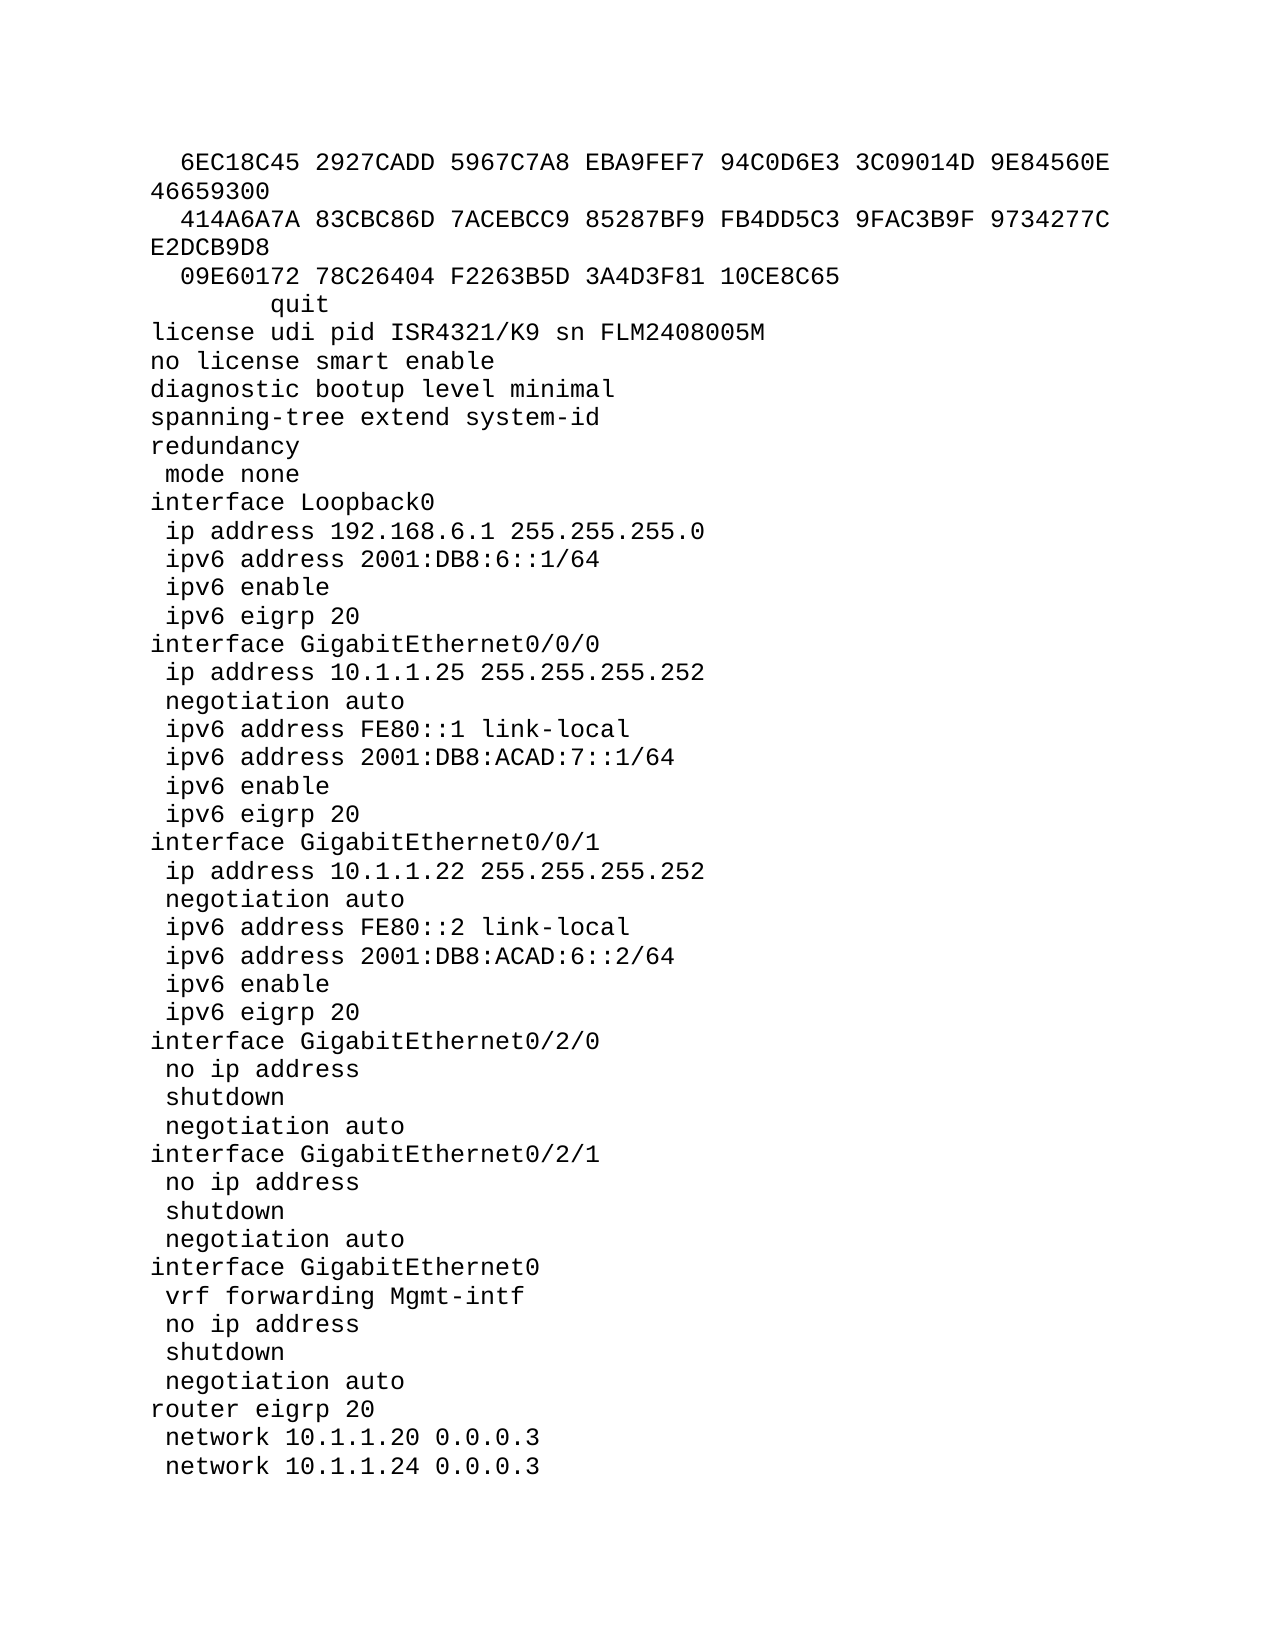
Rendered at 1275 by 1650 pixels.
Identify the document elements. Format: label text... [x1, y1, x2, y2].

text ipv6 eigrp 20 [150, 1000, 1125, 1028]
text shutdown [150, 1198, 1125, 1227]
text negotiation auto [150, 887, 1125, 915]
text shutdown [150, 1085, 1125, 1113]
text shutdown [150, 1340, 1125, 1368]
text ipv6 address 2001:DB8:ACAD:7::1/64 [150, 745, 1125, 773]
text no license smart enable [150, 348, 1125, 377]
text negotiation auto [150, 1113, 1125, 1142]
text ipv6 address FE80::1 link-local [150, 717, 1125, 745]
text ipv6 address FE80::2 link-local [150, 915, 1125, 943]
text ip address 192.168.6.1 255.255.255.0 [150, 518, 1125, 547]
text ipv6 address 2001:DB8:6::1/64 [150, 547, 1125, 575]
text vrf forwarding Mgmt-intf [150, 1283, 1125, 1312]
text interface Loopback0 [150, 490, 1125, 518]
text network 10.1.1.24 0.0.0.3 [150, 1453, 1125, 1482]
text ipv6 address 2001:DB8:ACAD:6::2/64 [150, 943, 1125, 972]
text 414A6A7A 83CBC86D 7ACEBCC9 85287BF9 FB4DD5C3 9FAC3B9F 9734277C E2DCB9D8 [150, 207, 1125, 263]
text interface GigabitEthernet0/0/1 [150, 830, 1125, 858]
text diagnostic bootup level minimal [150, 377, 1125, 405]
text interface GigabitEthernet0/2/1 [150, 1142, 1125, 1170]
text no ip address [150, 1312, 1125, 1340]
text license udi pid ISR4321/K9 sn FLM2408005M [150, 320, 1125, 348]
text ipv6 enable [150, 773, 1125, 802]
text ipv6 eigrp 20 [150, 603, 1125, 632]
text network 10.1.1.20 0.0.0.3 [150, 1425, 1125, 1453]
text spanning-tree extend system-id [150, 405, 1125, 433]
text ipv6 enable [150, 575, 1125, 603]
text ipv6 eigrp 20 [150, 802, 1125, 830]
text ipv6 enable [150, 972, 1125, 1000]
text quit [150, 292, 1125, 320]
text no ip address [150, 1170, 1125, 1198]
text ip address 10.1.1.25 255.255.255.252 [150, 660, 1125, 688]
text interface GigabitEthernet0/0/0 [150, 632, 1125, 660]
text mode none [150, 462, 1125, 490]
text router eigrp 20 [150, 1397, 1125, 1425]
text redundancy [150, 433, 1125, 462]
text negotiation auto [150, 1227, 1125, 1255]
text ip address 10.1.1.22 255.255.255.252 [150, 858, 1125, 887]
text negotiation auto [150, 688, 1125, 717]
text interface GigabitEthernet0 [150, 1255, 1125, 1283]
text 6EC18C45 2927CADD 5967C7A8 EBA9FEF7 94C0D6E3 3C09014D 9E84560E 46659300 [150, 150, 1125, 207]
text interface GigabitEthernet0/2/0 [150, 1028, 1125, 1057]
text 09E60172 78C26404 F2263B5D 3A4D3F81 10CE8C65 [150, 263, 1125, 292]
text negotiation auto [150, 1368, 1125, 1397]
text no ip address [150, 1057, 1125, 1085]
